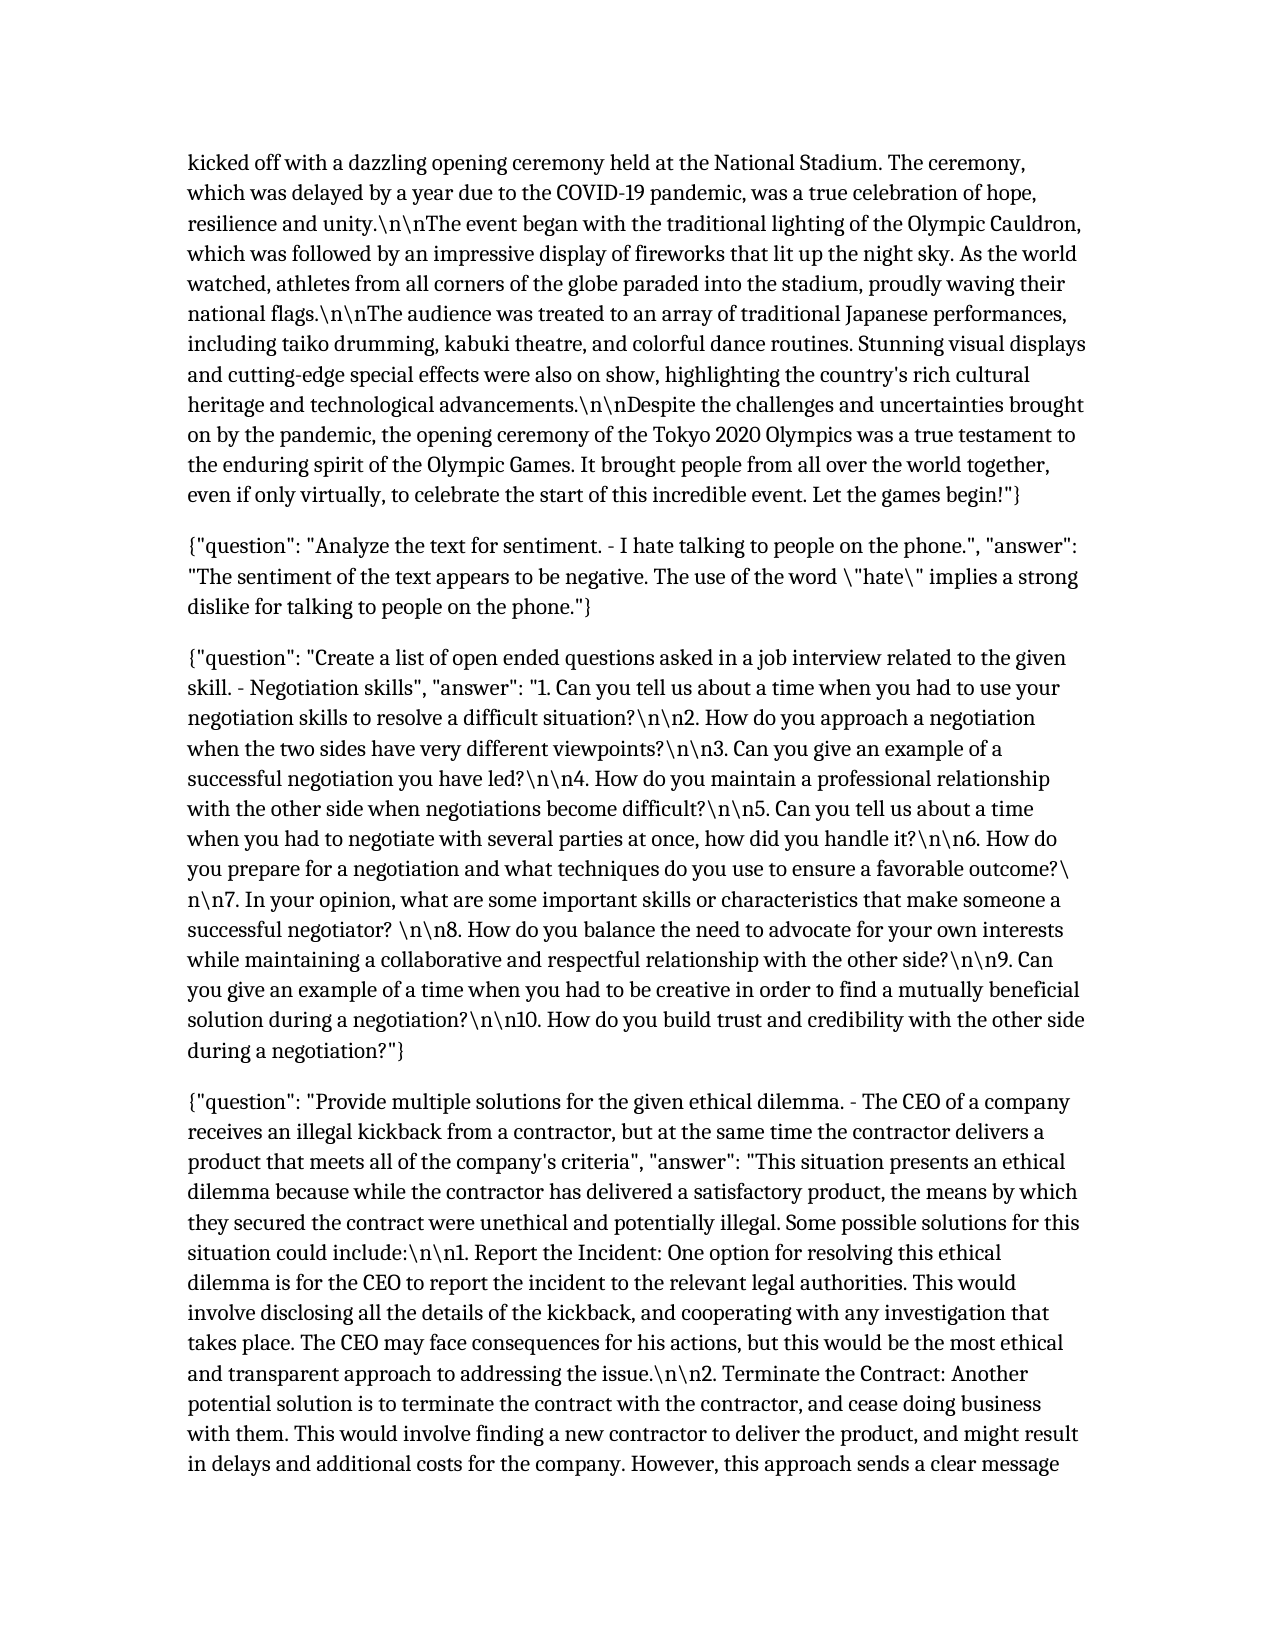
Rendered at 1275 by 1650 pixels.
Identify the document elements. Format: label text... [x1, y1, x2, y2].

text {"question": "Analyze the text for sentiment. - I hate talking to people on the phone.", "answer": "The sentiment of the text appears to be negative. The use of the word \"hate\" implies a strong dislike for talking to people on the phone."} [187, 533, 1087, 620]
text {"question": "Create a list of open ended questions asked in a job interview related to the given skill. - Negotiation skills", "answer": "1. Can you tell us about a time when you had to use your negotiation skills to resolve a difficult situation?\n\n2. How do you approach a negotiation when the two sides have very different viewpoints?\n\n3. Can you give an example of a successful negotiation you have led?\n\n4. How do you maintain a professional relationship with the other side when negotiations become difficult?\n\n5. Can you tell us about a time when you had to negotiate with several parties at once, how did you handle it?\n\n6. How do you prepare for a negotiation and what techniques do you use to ensure a favorable outcome?\n\n7. In your opinion, what are some important skills or characteristics that make someone a successful negotiator? \n\n8. How do you balance the need to advocate for your own interests while maintaining a collaborative and respectful relationship with the other side?\n\n9. Can you give an example of a time when you had to be creative in order to find a mutually beneficial solution during a negotiation?\n\n10. How do you build trust and credibility with the other side during a negotiation?"} [187, 645, 1087, 1064]
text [187, 150, 1087, 509]
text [187, 1088, 1087, 1477]
